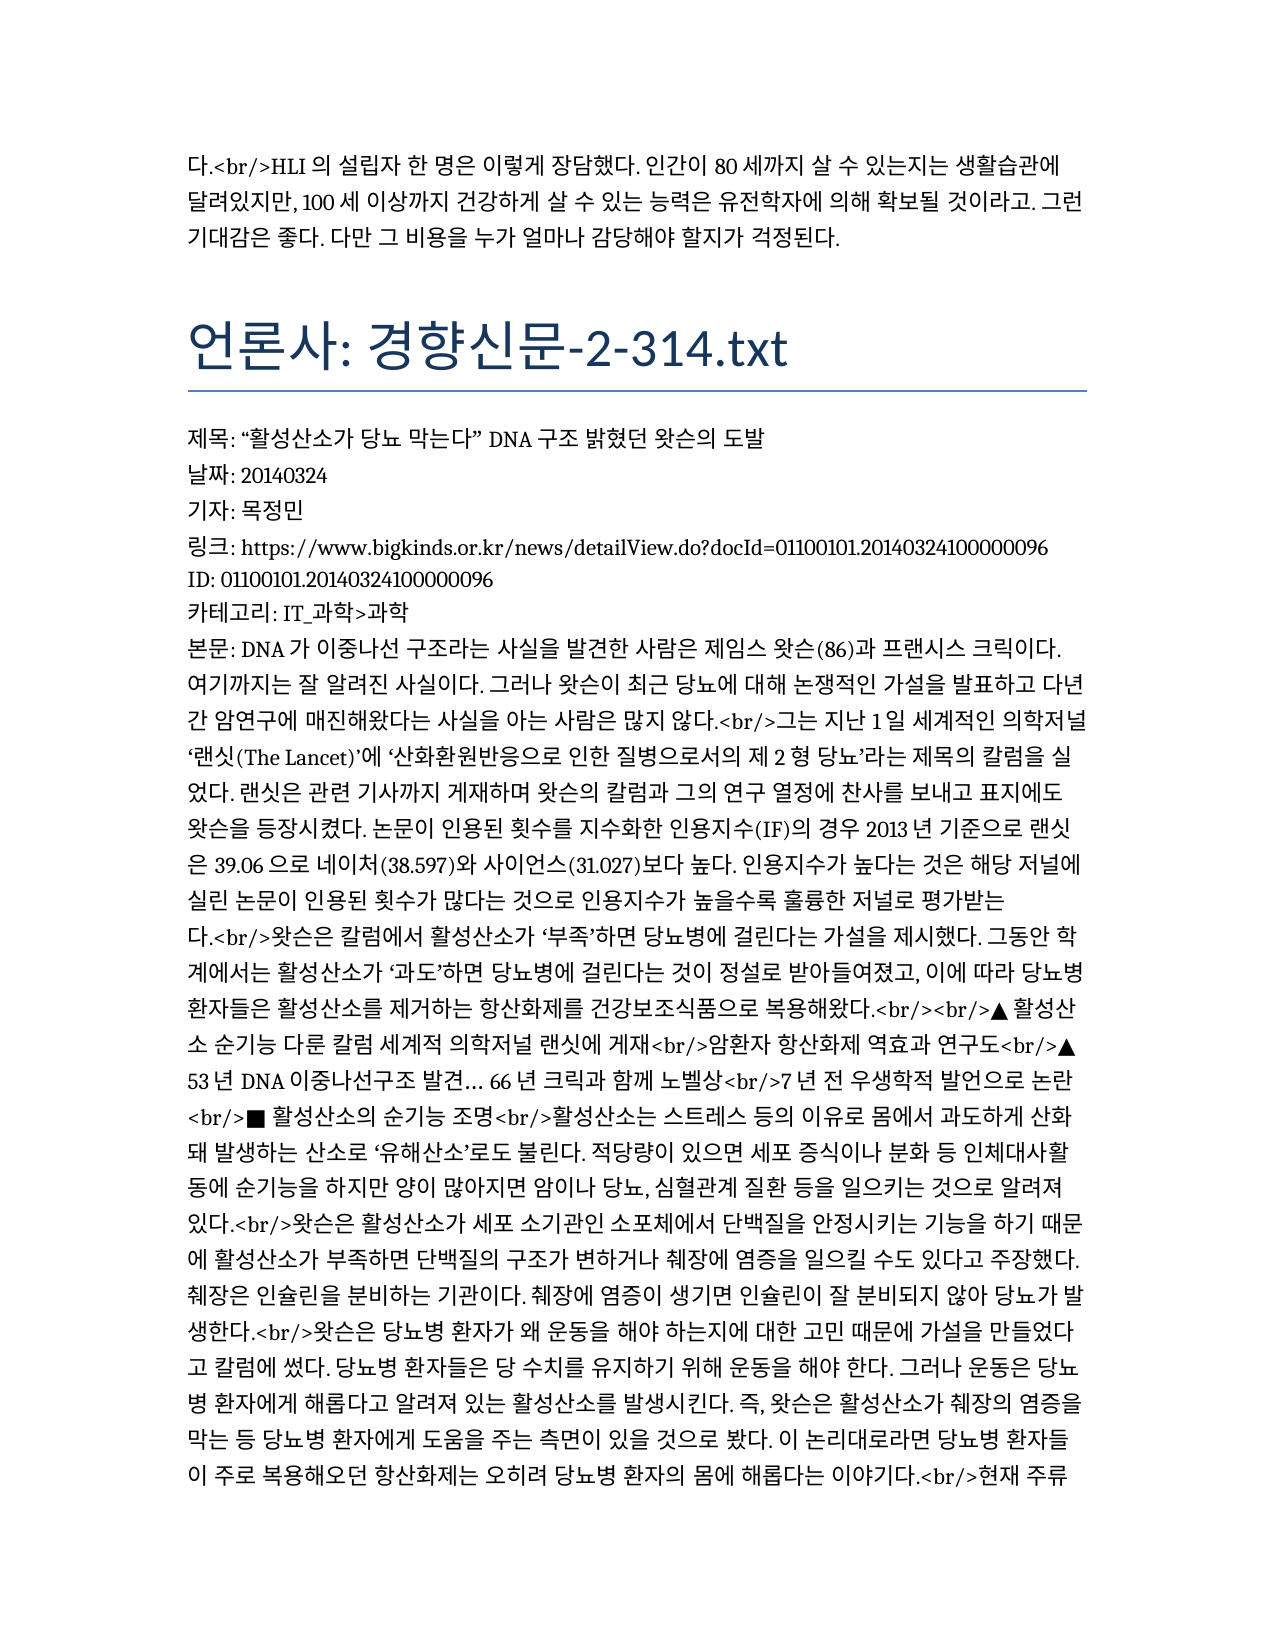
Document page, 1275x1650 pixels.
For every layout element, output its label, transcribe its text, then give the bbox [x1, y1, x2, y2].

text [187, 150, 1087, 283]
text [187, 423, 1087, 1491]
title 언론사: 경향신문-2-314.txt [187, 308, 1087, 392]
